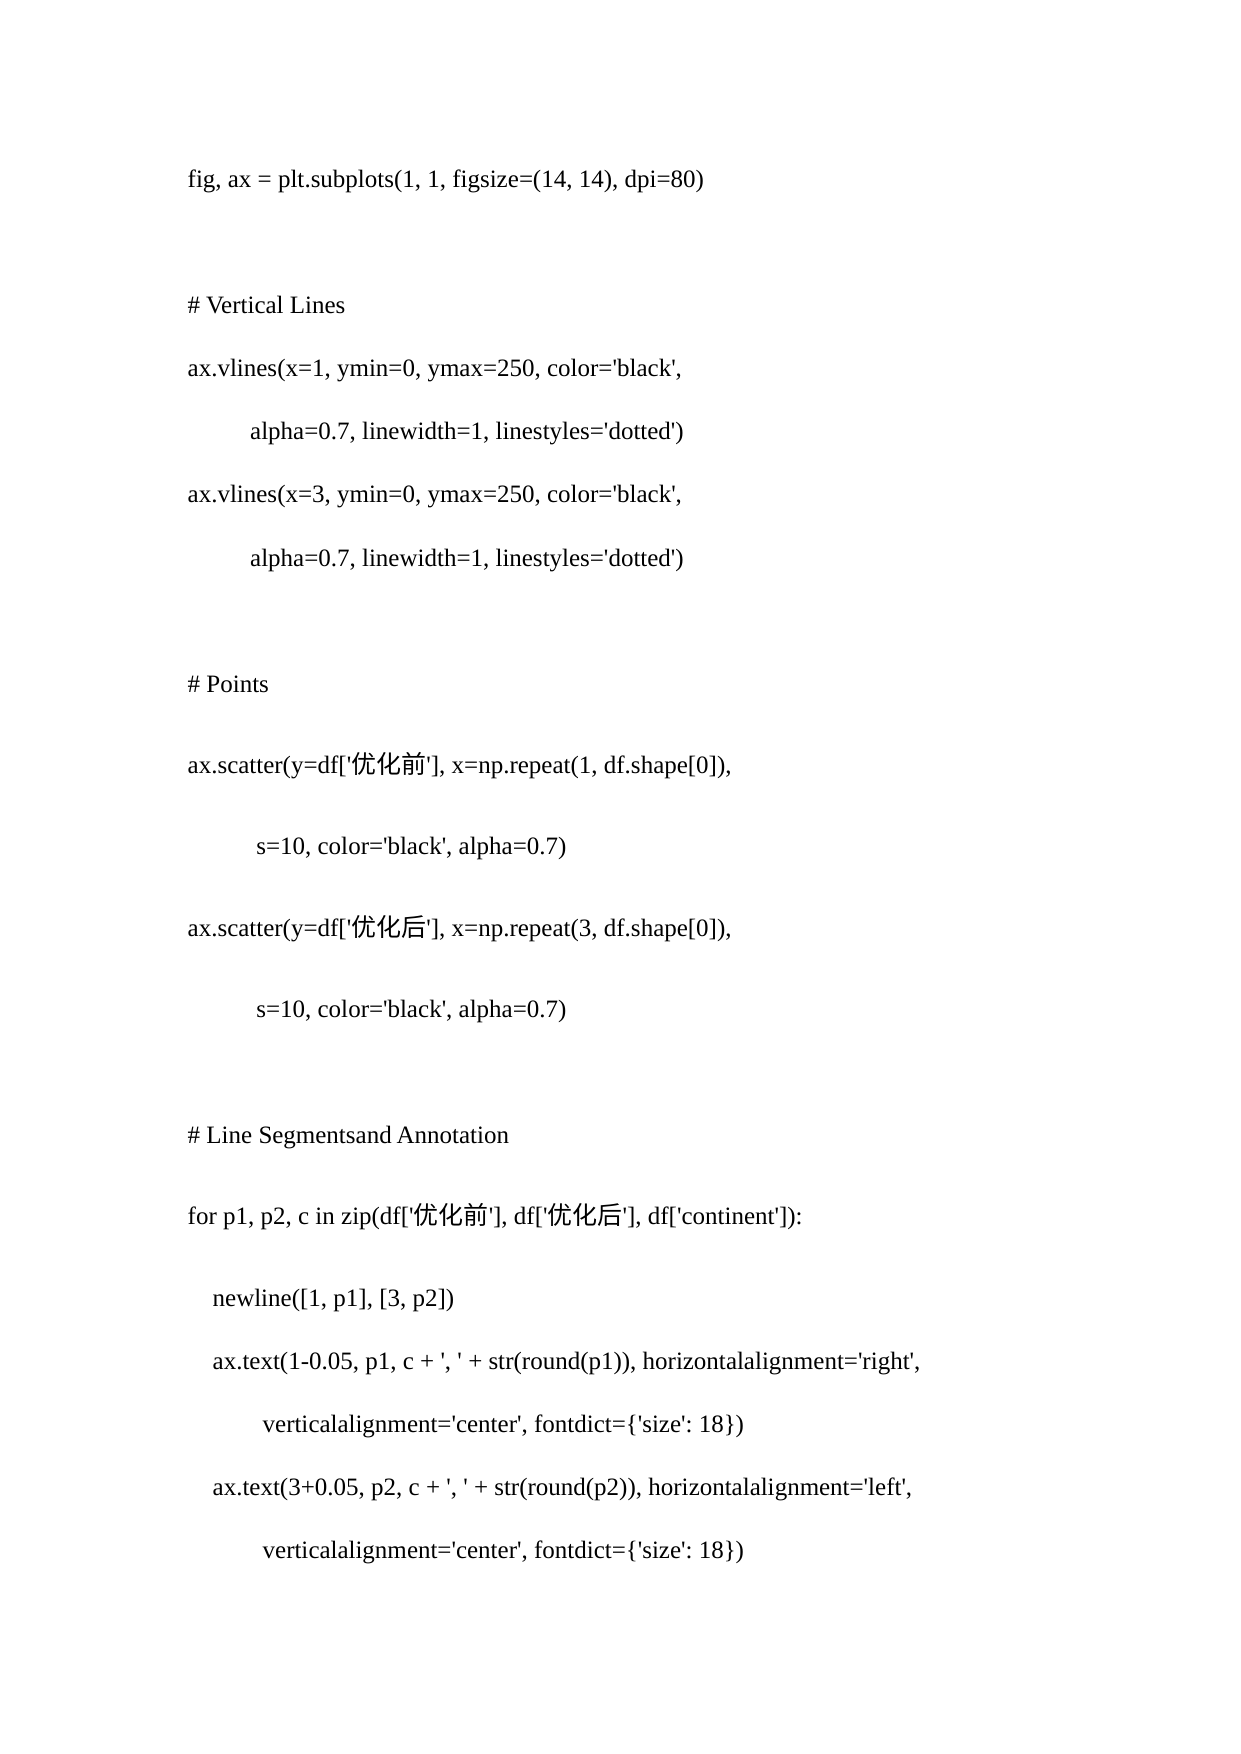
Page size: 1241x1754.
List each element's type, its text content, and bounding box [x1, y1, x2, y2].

text fig, ax = plt.subplots(1, 1, figsize=(14, 14), dpi=80) [187, 162, 1053, 194]
text s=10, color='black', alpha=0.7) [187, 829, 1053, 862]
text ax.vlines(x=3, ymin=0, ymax=250, color='black', [187, 478, 1053, 510]
text ax.text(3+0.05, p2, c + ', ' + str(round(p2)), horizontalalignment='left', [187, 1470, 1053, 1503]
text # Line Segmentsand Annotation [187, 1118, 1053, 1151]
text ax.vlines(x=1, ymin=0, ymax=250, color='black', [187, 351, 1053, 384]
text alpha=0.7, linewidth=1, linestyles='dotted') [187, 414, 1053, 447]
text ax.scatter(y=df['优化后'], x=np.repeat(3, df.shape[0]), [187, 893, 1053, 958]
text ax.text(1-0.05, p1, c + ', ' + str(round(p1)), horizontalalignment='right', [187, 1344, 1053, 1376]
text verticalalignment='center', fontdict={'size': 18}) [187, 1533, 1053, 1566]
text # Points [187, 667, 1053, 699]
text s=10, color='black', alpha=0.7) [187, 992, 1053, 1024]
text # Vertical Lines [187, 288, 1053, 321]
text newline([1, p1], [3, p2]) [187, 1281, 1053, 1313]
text alpha=0.7, linewidth=1, linestyles='dotted') [187, 541, 1053, 573]
text for p1, p2, c in zip(df['优化前'], df['优化后'], df['continent']): [187, 1181, 1053, 1246]
text verticalalignment='center', fontdict={'size': 18}) [187, 1407, 1053, 1439]
text ax.scatter(y=df['优化前'], x=np.repeat(1, df.shape[0]), [187, 730, 1053, 795]
